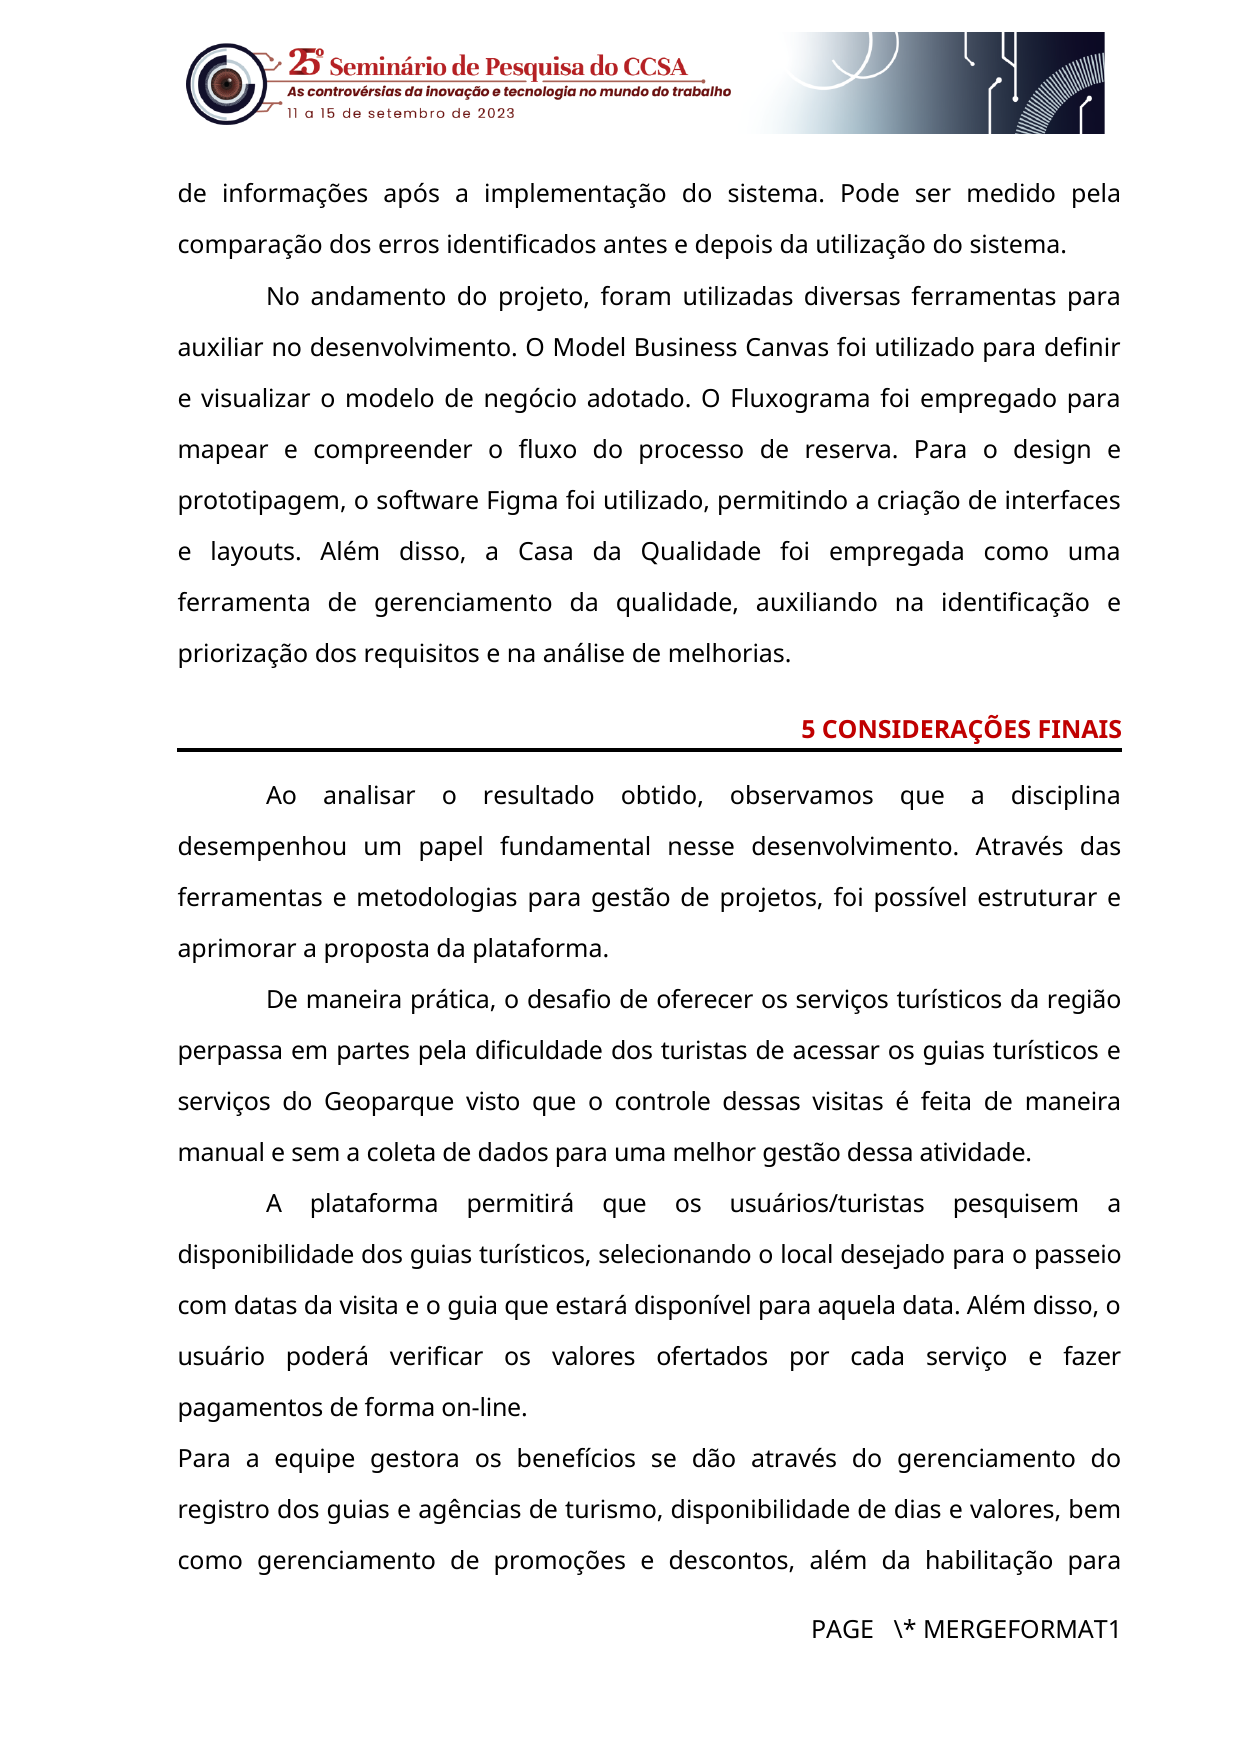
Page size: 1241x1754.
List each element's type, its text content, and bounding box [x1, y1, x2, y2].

text De maneira prática, o desafio de oferecer os serviços turísticos da região perpassa em partes pela dificuldade dos turistas de acessar os guias turísticos e serviços do Geoparque visto que o controle dessas visitas é feita de maneira manual e sem a coleta de dados para uma melhor gestão dessa atividade. [177, 981, 1122, 1169]
picture [173, 32, 1105, 133]
subtitle 5 CONSIDERAÇÕES FINAIS [177, 711, 1122, 748]
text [177, 1441, 1122, 1577]
text Ao analisar o resultado obtido, observamos que a disciplina desempenhou um papel fundamental nesse desenvolvimento. Através das ferramentas e metodologias para gestão de projetos, foi possível estruturar e aprimorar a proposta da plataforma. [177, 777, 1122, 964]
text A plataforma permitirá que os usuários/turistas pesquisem a disponibilidade dos guias turísticos, selecionando o local desejado para o passeio com datas da visita e o guia que estará disponível para aquela data. Além disso, o usuário poderá verificar os valores ofertados por cada serviço e fazer pagamentos de forma on-line. [177, 1186, 1122, 1424]
text No andamento do projeto, foram utilizadas diversas ferramentas para auxiliar no desenvolvimento. O Model Business Canvas foi utilizado para definir e visualizar o modelo de negócio adotado. O Fluxograma foi empregado para mapear e compreender o fluxo do processo de reserva. Para o design e prototipagem, o software Figma foi utilizado, permitindo a criação de interfaces e layouts. Além disso, a Casa da Qualidade foi empregada como uma ferramenta de gerenciamento da qualidade, auxiliando na identificação e priorização dos requisitos e na análise de melhorias. [177, 278, 1122, 669]
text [177, 176, 1122, 261]
